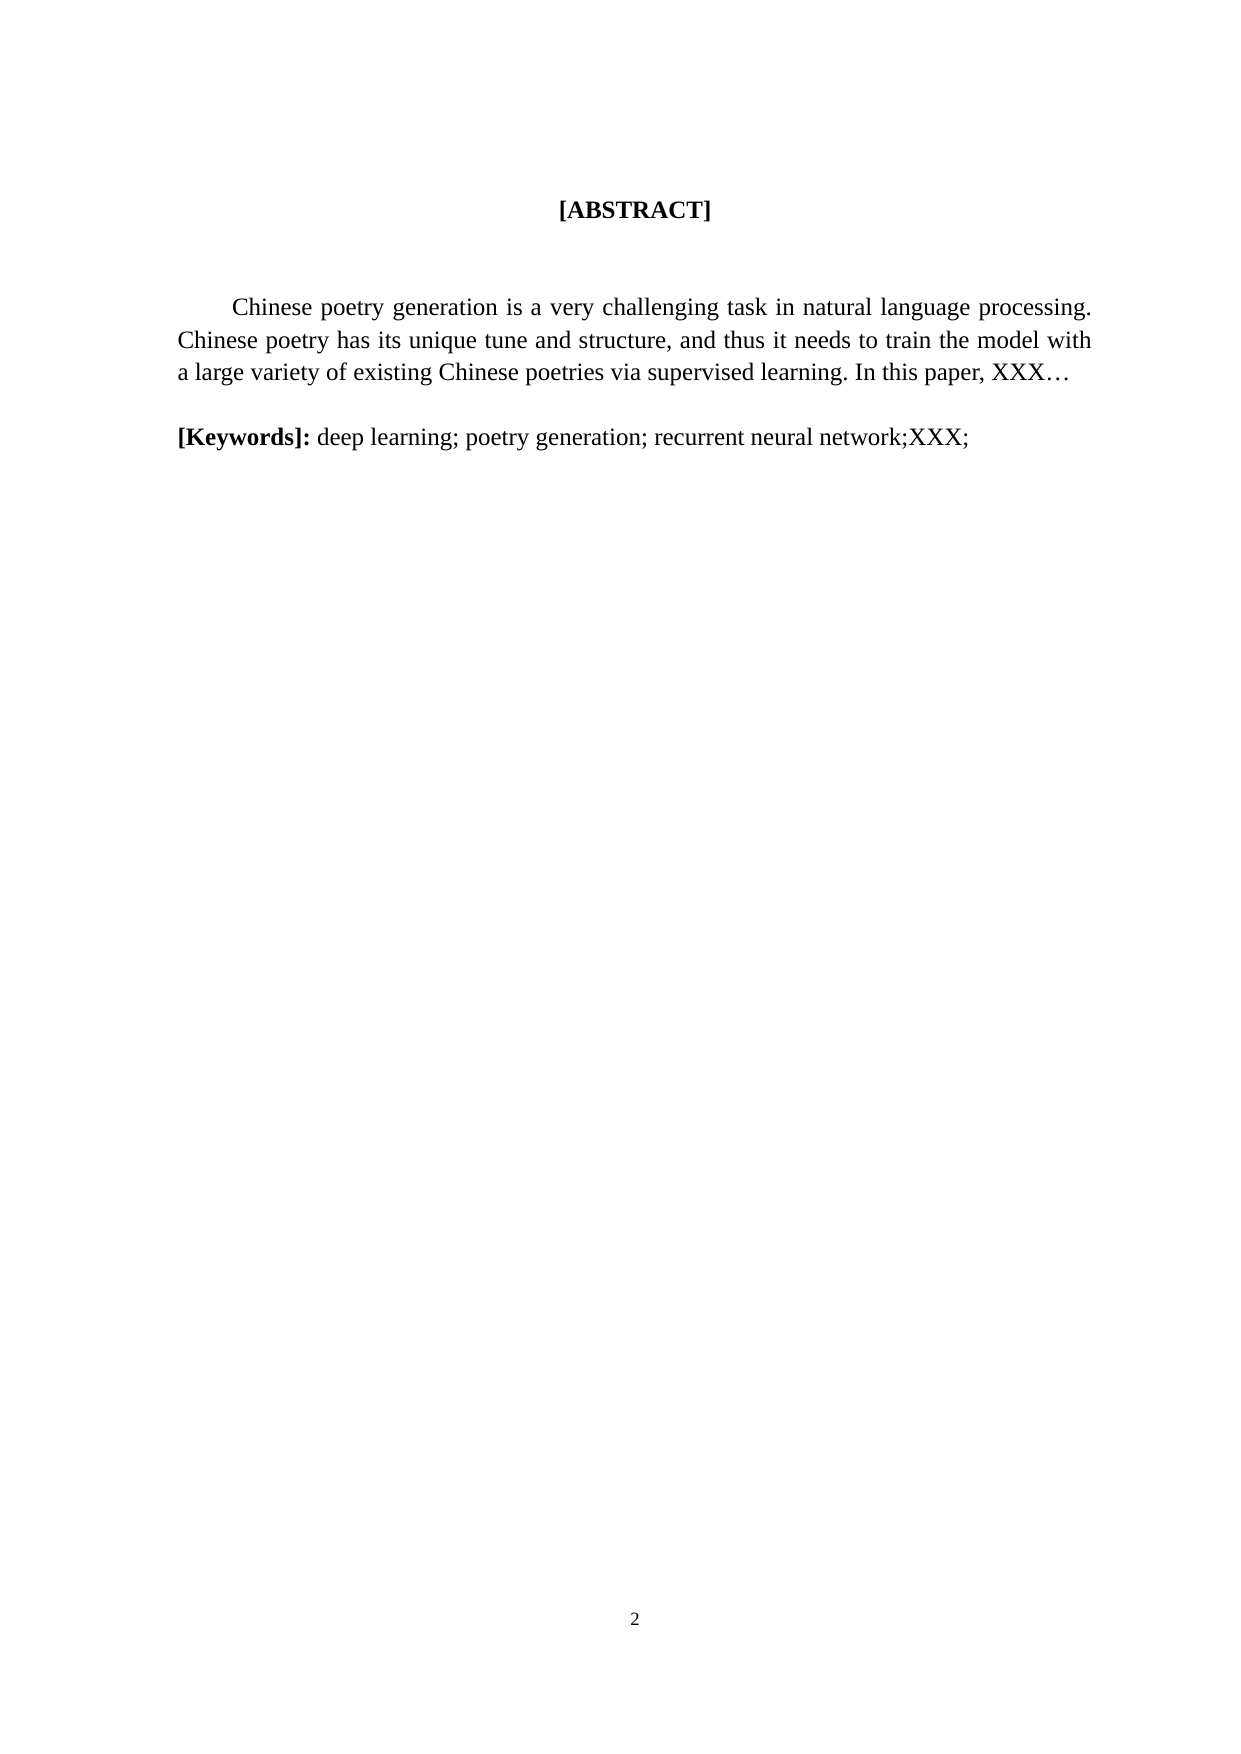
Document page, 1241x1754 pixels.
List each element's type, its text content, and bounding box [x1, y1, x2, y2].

text [Keywords]: deep learning; poetry generation; recurrent neural network;XXX; [177, 420, 1092, 453]
title [ABSTRACT] [177, 193, 1092, 225]
text Chinese poetry generation is a very challenging task in natural language processing. Chinese poetry has its unique tune and structure, and thus it needs to train the model with a large variety of existing Chinese poetries via supervised learning. In this paper, XXX… [177, 290, 1092, 388]
